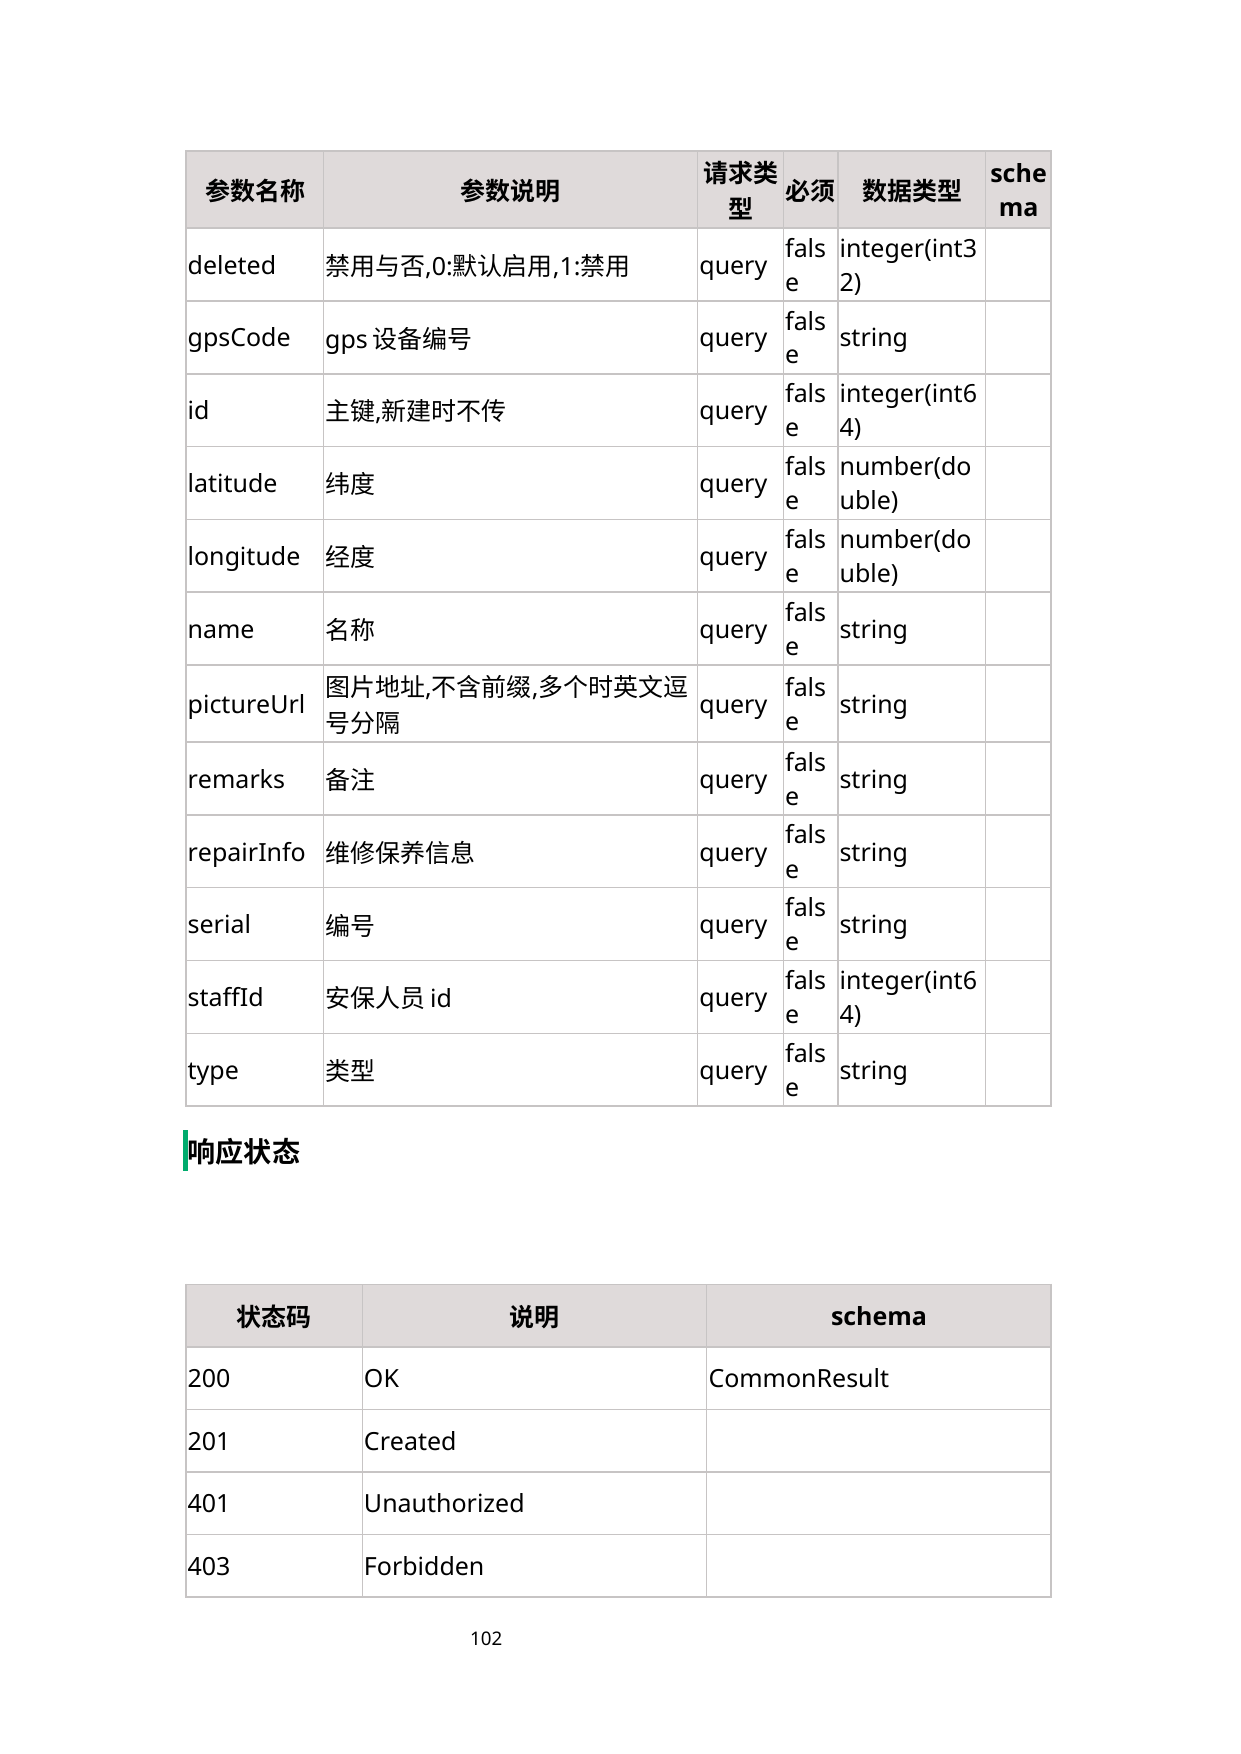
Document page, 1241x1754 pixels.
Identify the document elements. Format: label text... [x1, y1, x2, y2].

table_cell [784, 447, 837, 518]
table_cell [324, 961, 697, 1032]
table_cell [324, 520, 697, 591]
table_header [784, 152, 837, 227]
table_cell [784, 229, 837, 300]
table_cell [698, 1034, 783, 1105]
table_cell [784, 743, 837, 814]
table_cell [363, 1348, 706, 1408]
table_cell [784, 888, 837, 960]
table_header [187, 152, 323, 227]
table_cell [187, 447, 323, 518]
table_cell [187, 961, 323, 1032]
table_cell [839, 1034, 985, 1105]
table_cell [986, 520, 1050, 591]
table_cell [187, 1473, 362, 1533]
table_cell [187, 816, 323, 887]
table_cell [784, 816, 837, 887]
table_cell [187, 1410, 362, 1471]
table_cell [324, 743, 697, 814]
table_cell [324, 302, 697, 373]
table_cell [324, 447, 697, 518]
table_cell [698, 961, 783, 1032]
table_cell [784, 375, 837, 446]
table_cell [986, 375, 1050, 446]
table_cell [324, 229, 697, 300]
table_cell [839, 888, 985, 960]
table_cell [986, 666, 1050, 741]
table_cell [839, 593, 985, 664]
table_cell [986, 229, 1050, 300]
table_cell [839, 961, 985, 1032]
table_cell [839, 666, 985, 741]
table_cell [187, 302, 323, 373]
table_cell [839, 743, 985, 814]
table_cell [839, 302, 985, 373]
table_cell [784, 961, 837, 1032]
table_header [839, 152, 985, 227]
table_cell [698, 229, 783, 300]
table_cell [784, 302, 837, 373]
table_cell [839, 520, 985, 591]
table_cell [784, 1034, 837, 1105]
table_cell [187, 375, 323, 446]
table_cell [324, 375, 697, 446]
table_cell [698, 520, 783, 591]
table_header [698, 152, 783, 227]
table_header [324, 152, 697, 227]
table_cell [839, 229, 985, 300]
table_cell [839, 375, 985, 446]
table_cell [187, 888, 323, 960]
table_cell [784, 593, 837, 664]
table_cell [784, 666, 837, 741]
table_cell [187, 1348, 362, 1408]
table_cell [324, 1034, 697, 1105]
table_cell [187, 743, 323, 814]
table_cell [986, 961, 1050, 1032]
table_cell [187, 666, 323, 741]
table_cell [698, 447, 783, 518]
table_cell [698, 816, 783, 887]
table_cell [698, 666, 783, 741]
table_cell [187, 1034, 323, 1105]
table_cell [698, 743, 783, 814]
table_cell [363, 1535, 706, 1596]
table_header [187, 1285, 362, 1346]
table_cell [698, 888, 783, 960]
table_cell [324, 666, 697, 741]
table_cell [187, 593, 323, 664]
text 响应状态 [188, 1130, 1053, 1171]
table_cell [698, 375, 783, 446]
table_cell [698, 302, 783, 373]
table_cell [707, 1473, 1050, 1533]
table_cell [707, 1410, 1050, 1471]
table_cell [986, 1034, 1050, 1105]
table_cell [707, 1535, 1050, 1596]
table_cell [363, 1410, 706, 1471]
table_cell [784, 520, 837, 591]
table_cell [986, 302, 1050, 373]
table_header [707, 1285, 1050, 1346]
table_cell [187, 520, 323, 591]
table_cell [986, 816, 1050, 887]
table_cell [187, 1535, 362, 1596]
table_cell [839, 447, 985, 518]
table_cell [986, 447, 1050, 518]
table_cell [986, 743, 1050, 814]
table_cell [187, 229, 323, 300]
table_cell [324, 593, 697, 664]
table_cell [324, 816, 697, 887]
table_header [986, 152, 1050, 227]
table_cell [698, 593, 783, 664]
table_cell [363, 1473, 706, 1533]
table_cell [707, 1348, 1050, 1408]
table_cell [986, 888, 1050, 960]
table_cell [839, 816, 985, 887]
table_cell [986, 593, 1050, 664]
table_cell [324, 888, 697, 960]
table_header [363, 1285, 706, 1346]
